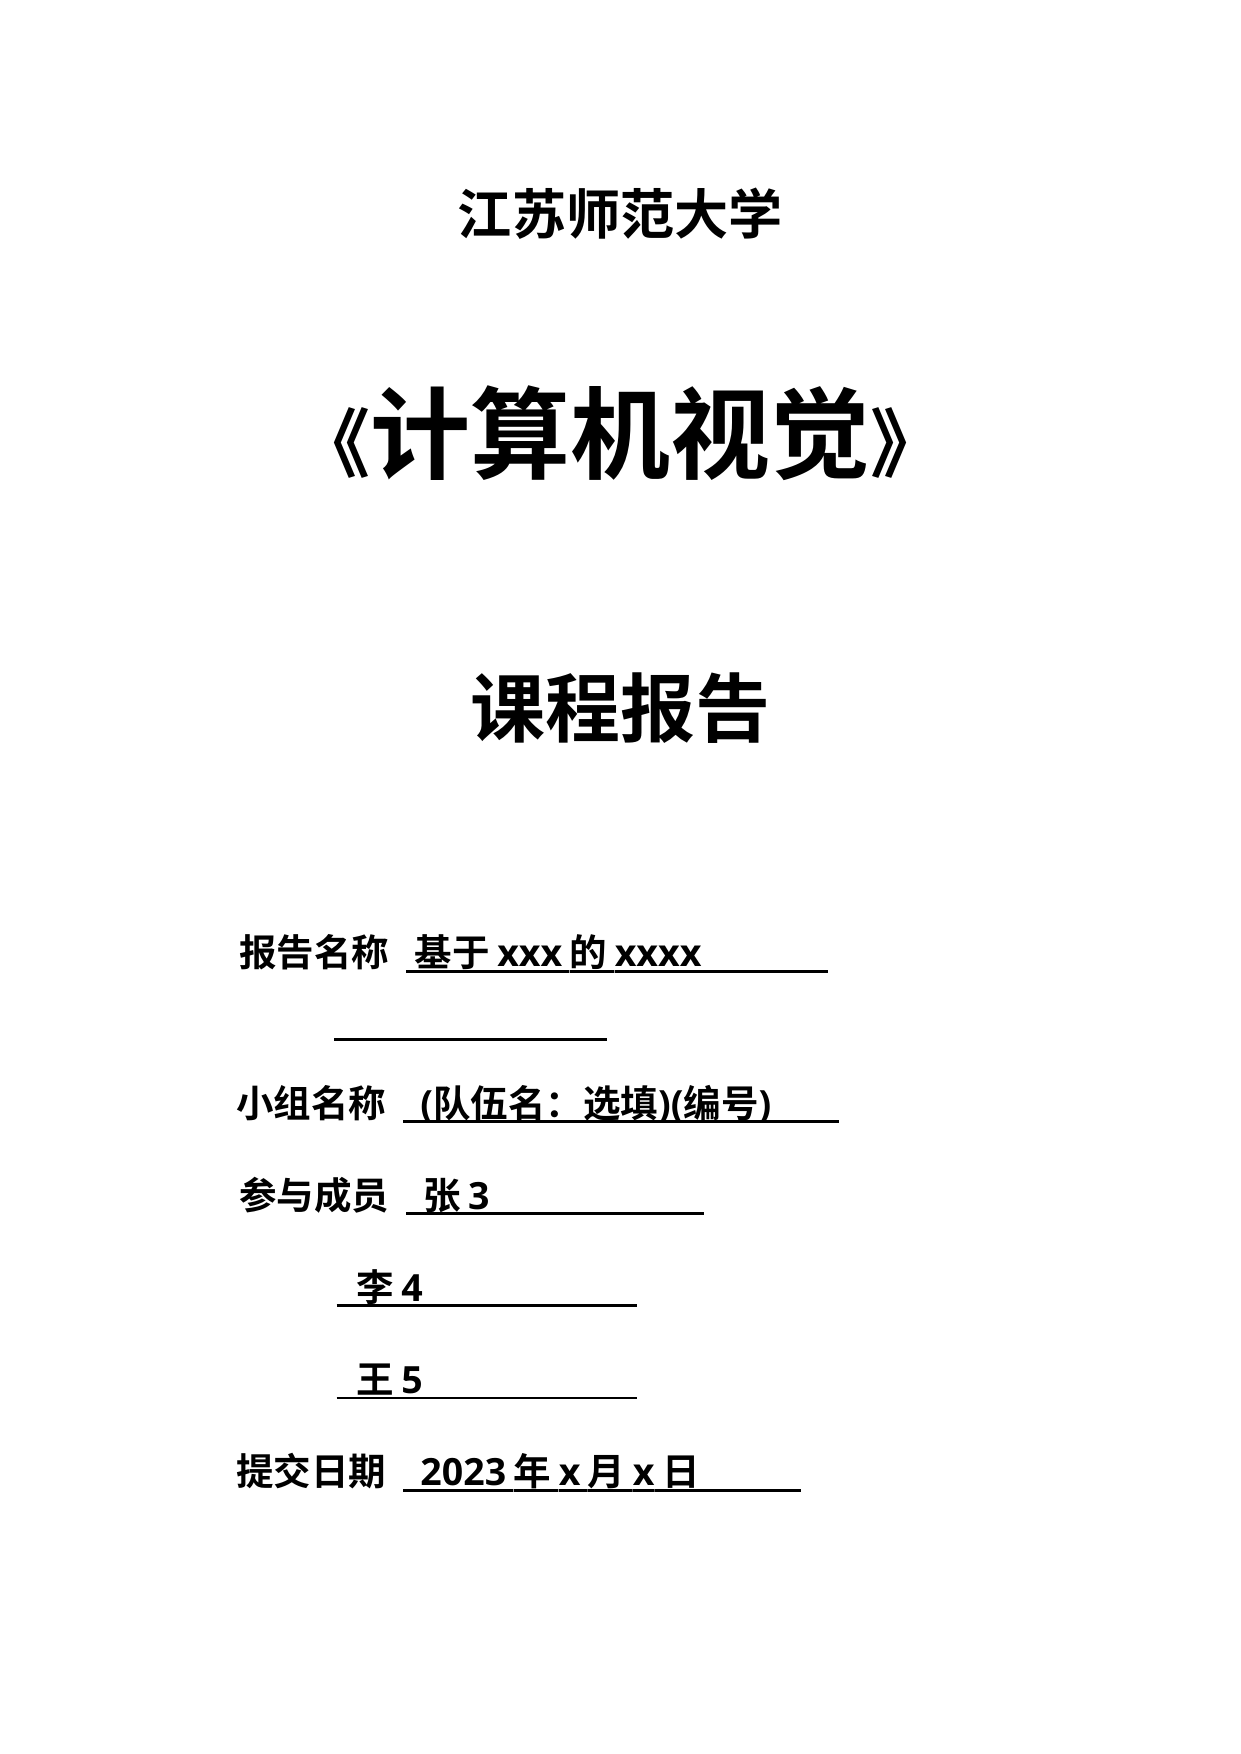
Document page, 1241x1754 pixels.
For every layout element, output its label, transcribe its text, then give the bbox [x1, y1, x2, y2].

text 李4 [187, 1253, 1053, 1318]
text 江苏师范大学 [187, 162, 1053, 259]
text 参与成员 张3 [187, 1160, 1053, 1225]
text 课程报告 [187, 639, 1053, 769]
text 王5 [187, 1345, 1053, 1410]
text 小组名称 (队伍名：选填)(编号) [187, 1068, 1053, 1133]
text 《计算机视觉》 [187, 346, 1053, 508]
text 提交日期 2023年x月x日 [187, 1437, 1053, 1502]
text 报告名称 基于xxx的xxxx [187, 918, 1053, 983]
